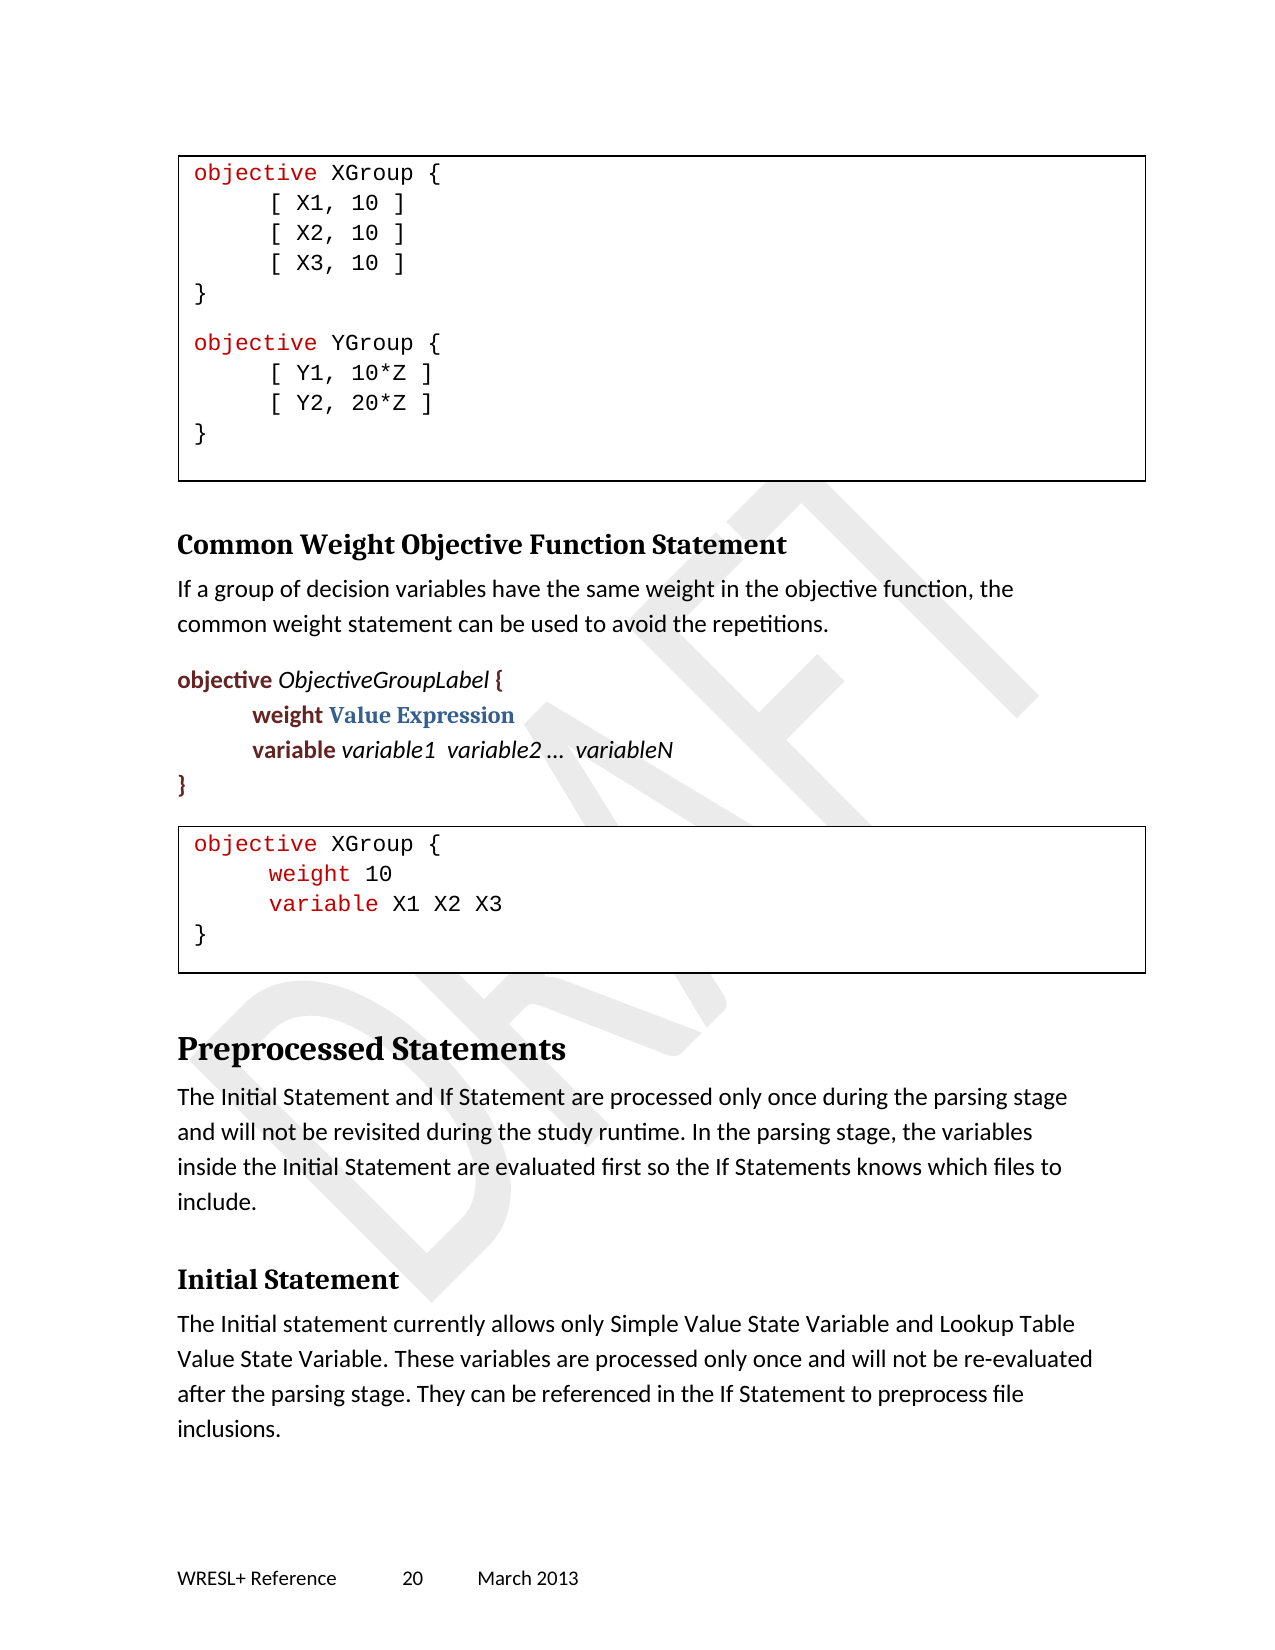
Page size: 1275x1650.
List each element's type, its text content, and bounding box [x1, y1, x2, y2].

subtitle Initial Statement [177, 1263, 1098, 1297]
text If a group of decision variables have the same weight in the objective function, the common weight statement can be used to avoid the repetitions. [177, 573, 1098, 639]
text objective ObjectiveGroupLabel { weight Value Expression variable variable1 variable2 … variableN } [177, 664, 1098, 800]
text The Initial Statement and If Statement are processed only once during the parsing stage and will not be revisited during the study runtime. In the parsing stage, the variables inside the Initial Statement are evaluated first so the If Statements knows which files to include. [177, 1081, 1098, 1217]
text The Initial statement currently allows only Simple Value State Variable and Lookup Table Value State Variable. These variables are processed only once and will not be re-evaluated after the parsing stage. They can be referenced in the If Statement to preprocess file inclusions. [177, 1308, 1098, 1443]
subtitle Common Weight Objective Function Statement [177, 528, 1098, 562]
subtitle Preprocessed Statements [177, 1029, 1098, 1069]
